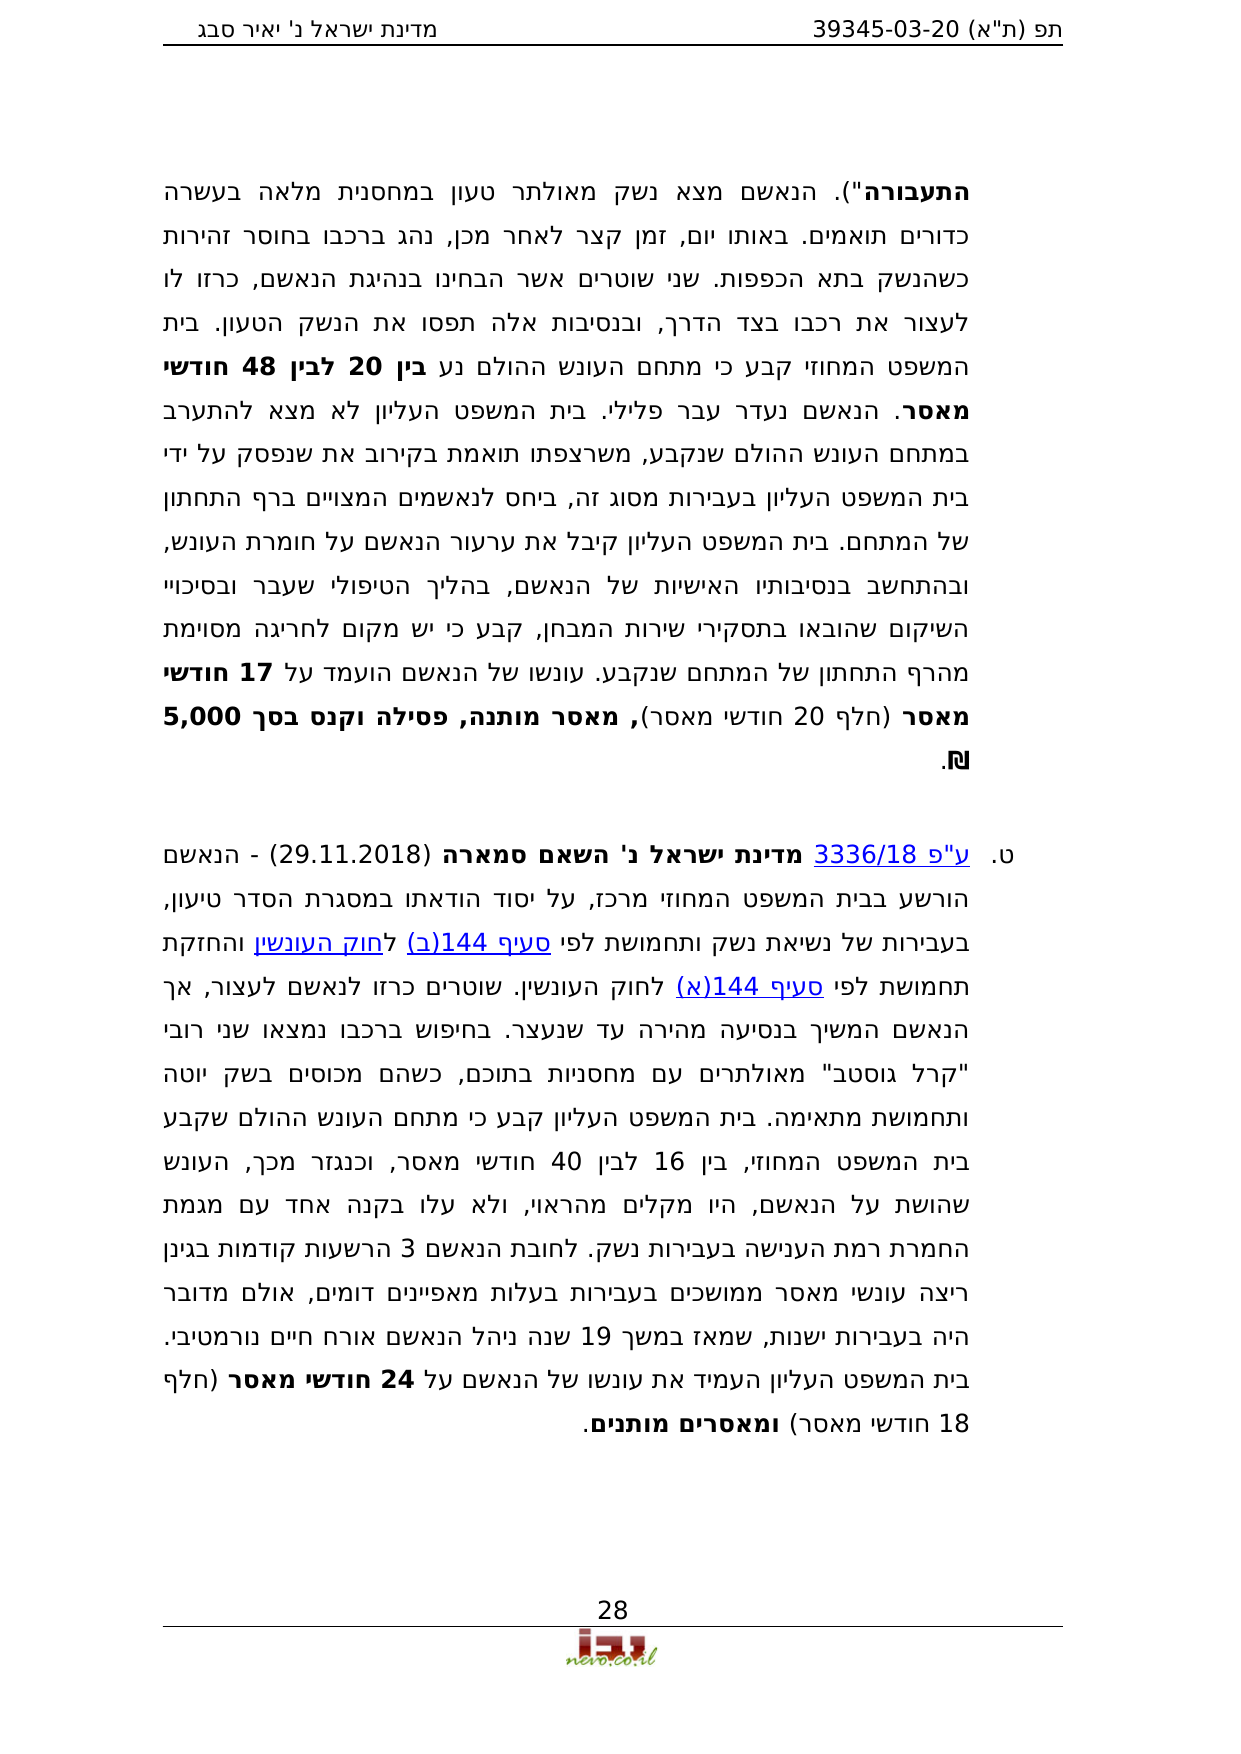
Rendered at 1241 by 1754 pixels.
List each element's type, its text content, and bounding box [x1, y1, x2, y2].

picture [566, 1628, 659, 1667]
text ט. ע"פ 3336/18 מדינת ישראל נ' השאם סמארה (29.11.2018) - הנאשם הורשע בבית המשפט המחוזי מרכז, על יסוד הודאתו במסגרת הסדר טיעון, בעבירות של נשיאת נשק ותחמושת לפי סעיף 144(ב) לחוק העונשין והחזקת תחמושת לפי סעיף 144(א) לחוק העונשין. שוטרים כרזו לנאשם לעצור, אך הנאשם המשיך בנסיעה מהירה עד שנעצר. בחיפוש ברכבו נמצאו שני רובי "קרל גוסטב" מאולתרים עם מחסניות בתוכם, כשהם מכוסים בשק יוטה ותחמושת מתאימה. בית המשפט העליון קבע כי מתחם העונש ההולם שקבע בית המשפט המחוזי, בין 16 לבין 40 חודשי מאסר, וכנגזר מכך, העונש שהושת על הנאשם, היו מקלים מהראוי, ולא עלו בקנה אחד עם מגמת החמרת רמת הענישה בעבירות נשק. לחובת הנאשם 3 הרשעות קודמות בגינן ריצה עונשי מאסר ממושכים בעבירות בעלות מאפיינים דומים, אולם מדובר היה בעבירות ישנות, שמאז במשך 19 שנה ניהל הנאשם אורח חיים נורמטיבי. בית המשפט העליון העמיד את עונשו של הנאשם על 24 חודשי מאסר (חלף 18 חודשי מאסר) ומאסרים מותנים. [162, 841, 1014, 1439]
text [162, 177, 1014, 775]
